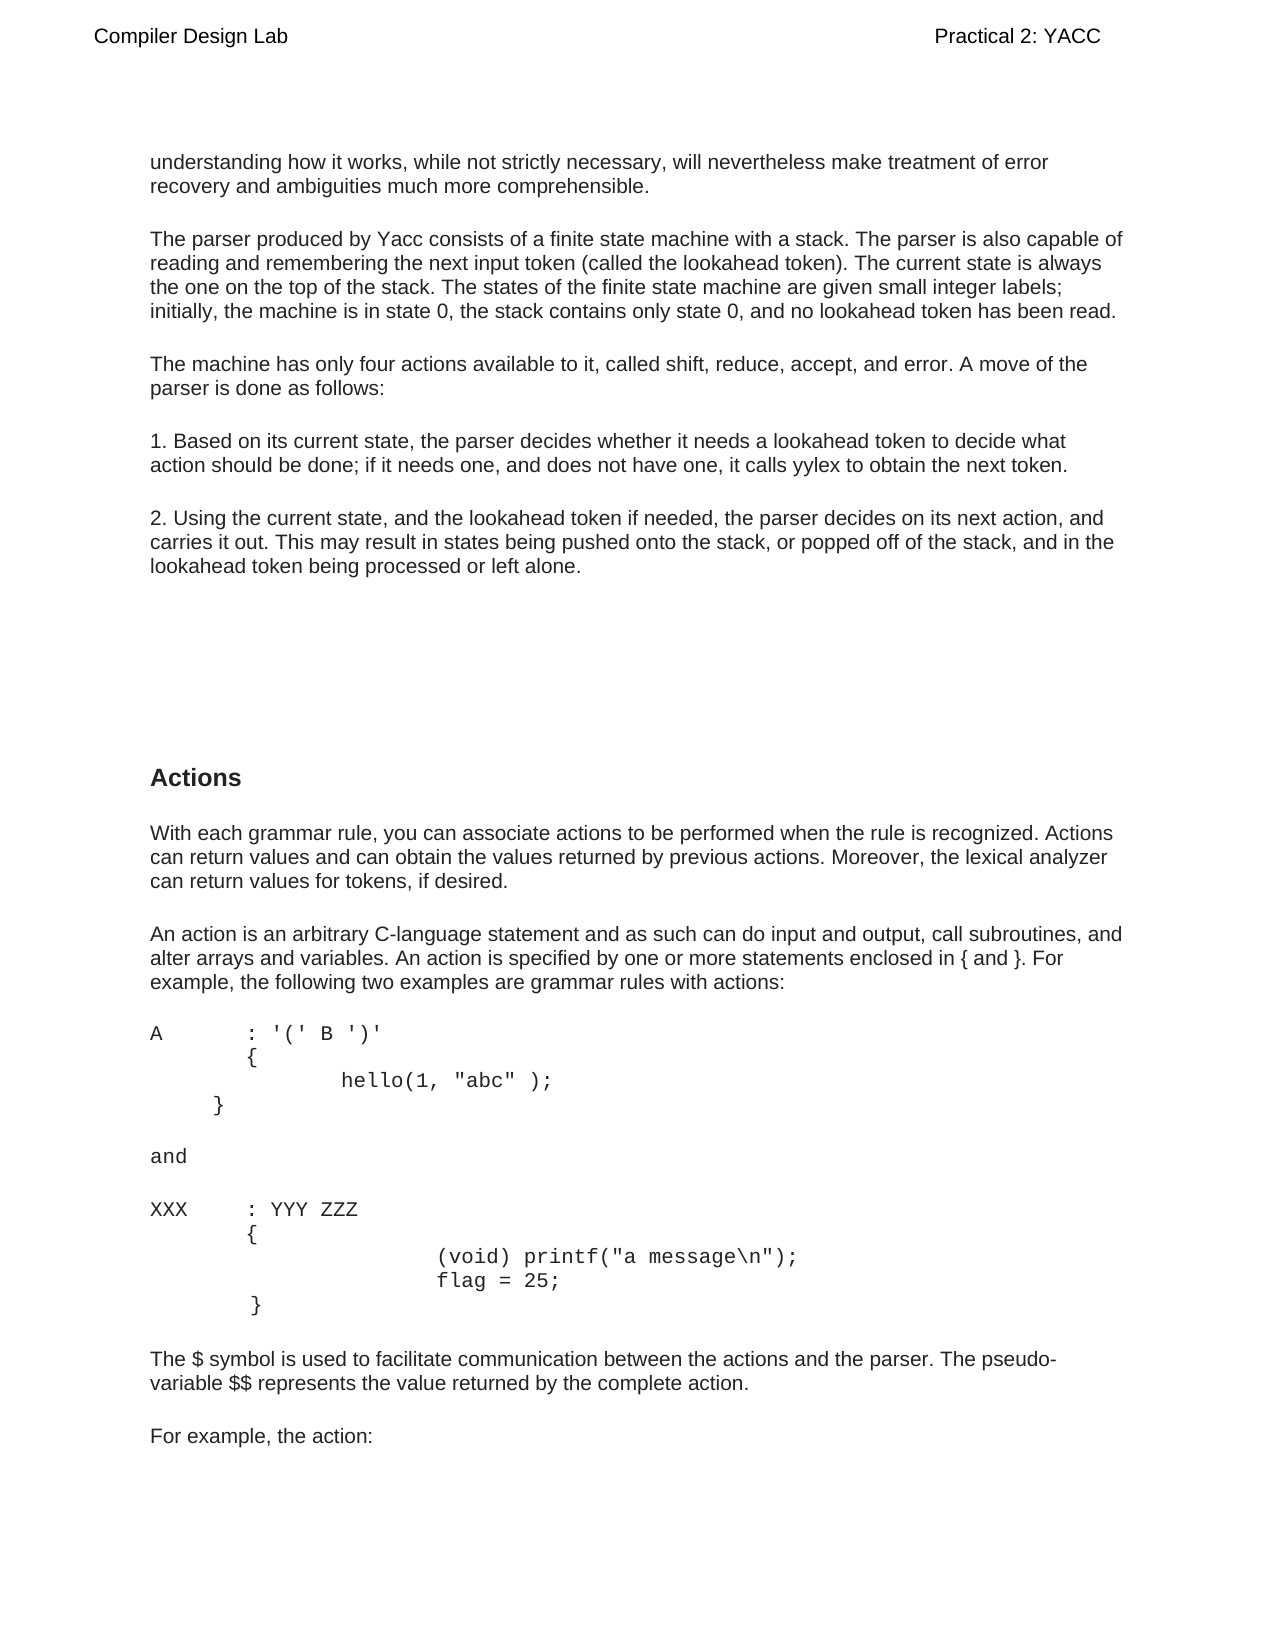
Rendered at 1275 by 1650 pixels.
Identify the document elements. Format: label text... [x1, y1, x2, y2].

text hello(1, "abc" ); [150, 1070, 1125, 1094]
text } [150, 1094, 1125, 1117]
text A : '(' B ')' [150, 1023, 1125, 1046]
text The parser produced by Yacc consists of a finite state machine with a stack. The parser is also capable of reading and remembering the next input token (called the lookahead token). The current state is always the one on the top of the stack. The states of the finite state machine are given small integer labels; initially, the machine is in state 0, the stack contains only state 0, and no lookahead token has been read. [150, 227, 1125, 323]
text The $ symbol is used to facilitate communication between the actions and the parser. The pseudo-variable $$ represents the value returned by the complete action. [150, 1347, 1125, 1394]
text XXX : YYY ZZZ [150, 1199, 1125, 1223]
text { [150, 1223, 1125, 1247]
text For example, the action: [150, 1424, 1125, 1448]
text An action is an arbitrary C-language statement and as such can do input and output, call subroutines, and alter arrays and variables. An action is specified by one or more statements enclosed in { and }. For example, the following two examples are grammar rules with actions: [150, 922, 1125, 993]
text 1. Based on its current state, the parser decides whether it needs a lookahead token to decide what action should be done; if it needs one, and does not have one, it calls yylex to obtain the next token. [150, 429, 1125, 477]
text The machine has only four actions available to it, called shift, reduce, accept, and error. A move of the parser is done as follows: [150, 352, 1125, 400]
text } [150, 1294, 1125, 1317]
text { [150, 1046, 1125, 1070]
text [150, 150, 1125, 198]
text Actions [150, 763, 1125, 791]
text and [150, 1146, 1125, 1170]
text With each grammar rule, you can associate actions to be performed when the rule is recognized. Actions can return values and can obtain the values returned by previous actions. Moreover, the lexical analyzer can return values for tokens, if desired. [150, 821, 1125, 892]
text 2. Using the current state, and the lookahead token if needed, the parser decides on its next action, and carries it out. This may result in states being pushed onto the stack, or popped off of the stack, and in the lookahead token being processed or left alone. [150, 506, 1125, 578]
text flag = 25; [150, 1270, 1125, 1294]
text (void) printf("a message\n"); [150, 1247, 1125, 1270]
